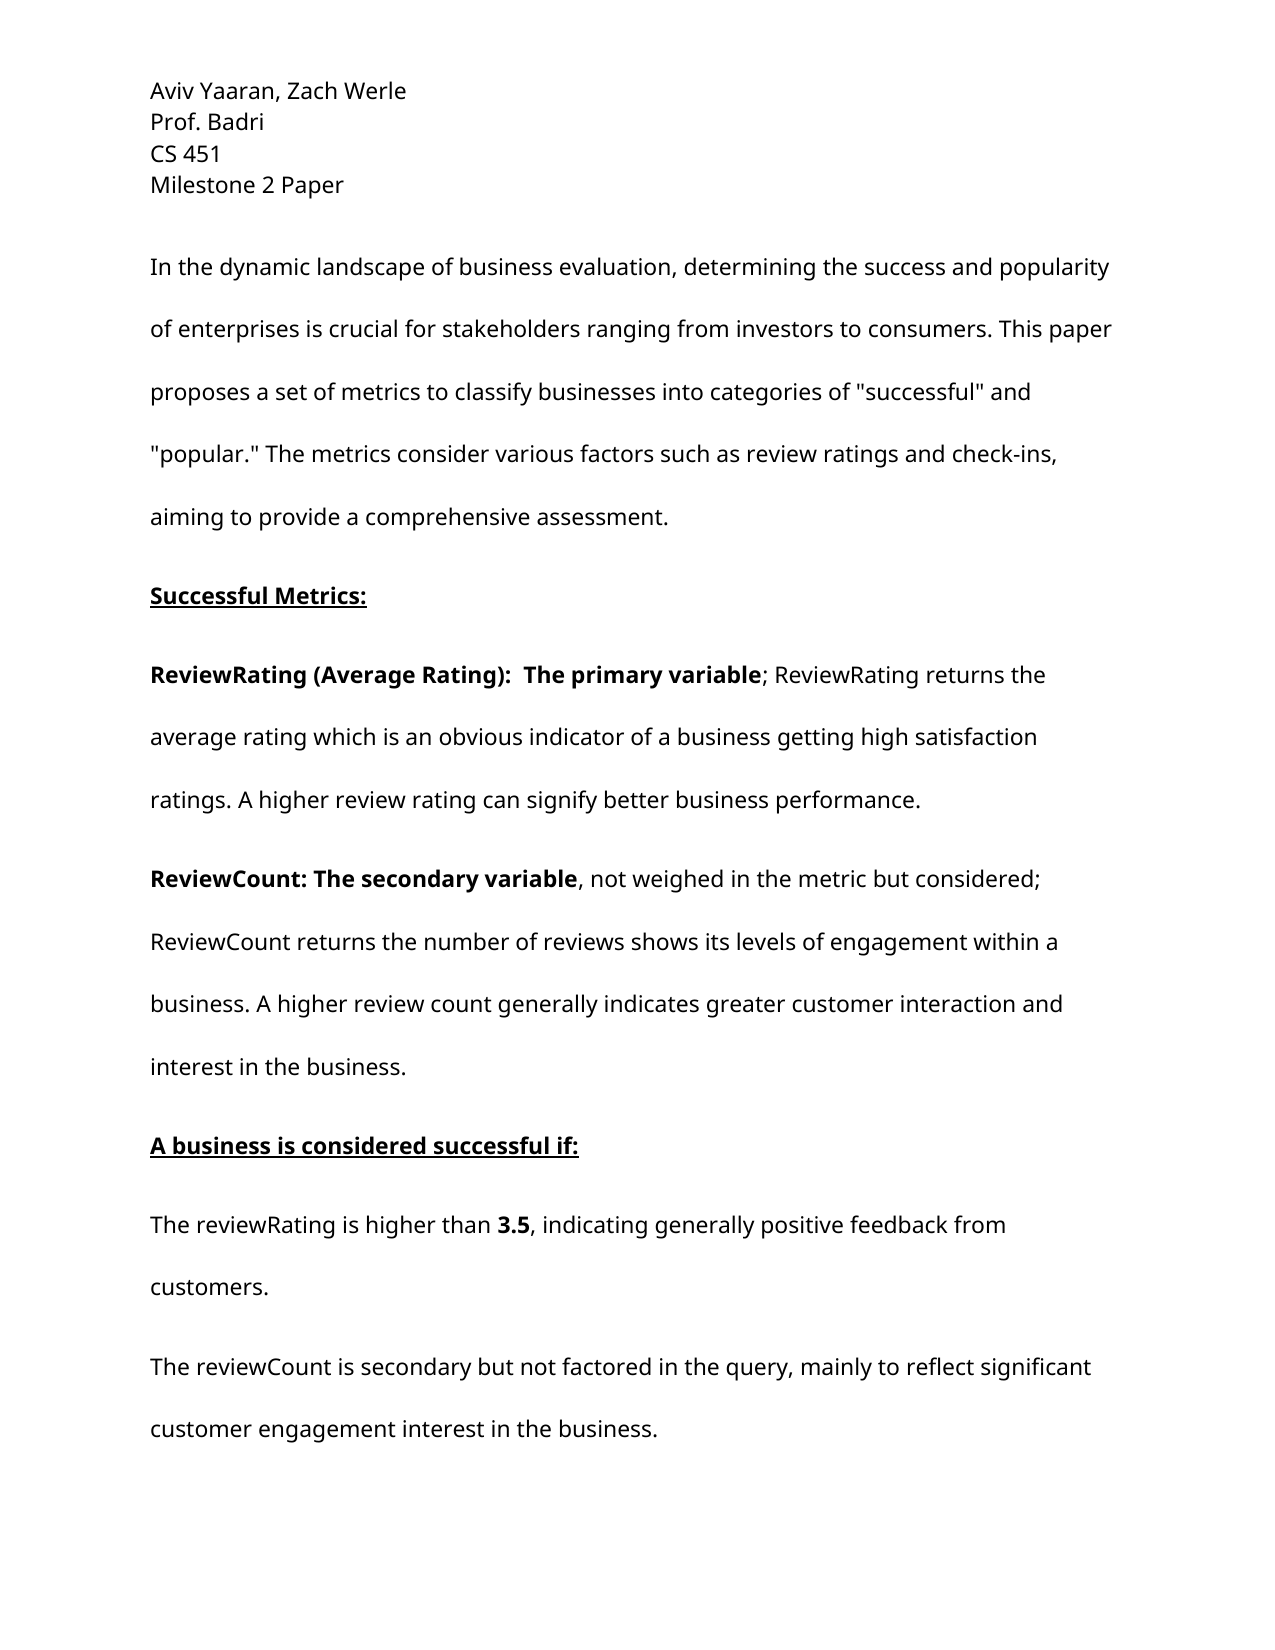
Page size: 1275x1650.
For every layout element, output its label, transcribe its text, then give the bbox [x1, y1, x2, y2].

text The reviewCount is secondary but not factored in the query, mainly to reflect significant customer engagement interest in the business. [150, 1350, 1125, 1444]
text ReviewCount: The secondary variable, not weighed in the metric but considered; ReviewCount returns the number of reviews shows its levels of engagement within a business. A higher review count generally indicates greater customer interaction and interest in the business. [150, 863, 1125, 1082]
text Successful Metrics: [150, 579, 1125, 611]
text In the dynamic landscape of business evaluation, determining the success and popularity of enterprises is crucial for stakeholders ranging from investors to consumers. This paper proposes a set of metrics to classify businesses into categories of "successful" and "popular." The metrics consider various factors such as review ratings and check-ins, aiming to provide a comprehensive assessment. [150, 250, 1125, 532]
text ReviewRating (Average Rating): The primary variable; ReviewRating returns the average rating which is an obvious indicator of a business getting high satisfaction ratings. A higher review rating can signify better business performance. [150, 659, 1125, 815]
text The reviewRating is higher than 3.5, indicating generally positive feedback from customers. [150, 1209, 1125, 1302]
text A business is considered successful if: [150, 1129, 1125, 1161]
